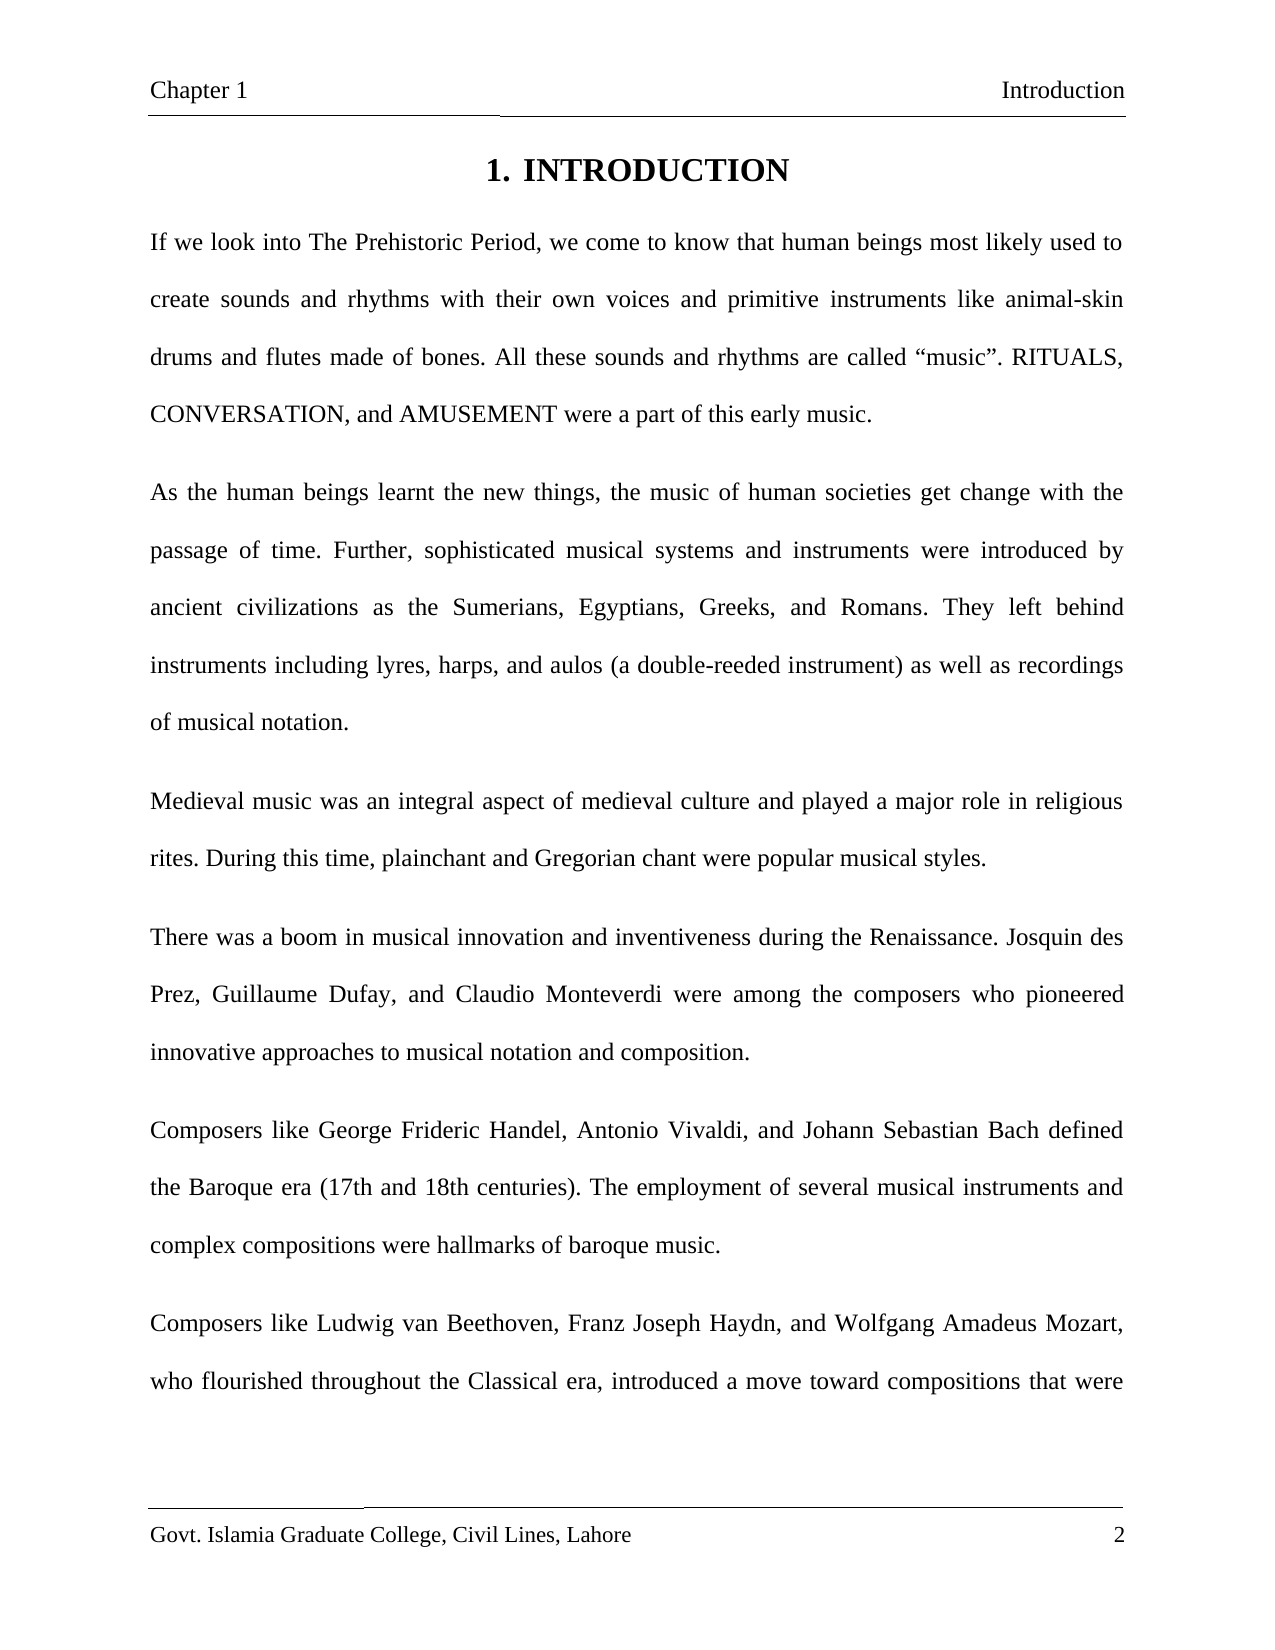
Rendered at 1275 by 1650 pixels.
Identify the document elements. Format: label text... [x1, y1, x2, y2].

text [150, 1308, 1125, 1394]
subtitle INTRODUCTION [150, 150, 1125, 188]
text There was a boom in musical innovation and inventiveness during the Renaissance. Josquin des Prez, Guillaume Dufay, and Claudio Monteverdi were among the composers who pioneered innovative approaches to musical notation and composition. [150, 922, 1125, 1065]
text Medieval music was an integral aspect of medieval culture and played a major role in religious rites. During this time, plainchant and Gregorian chant were popular musical styles. [150, 786, 1125, 872]
text If we look into The Prehistoric Period, we come to know that human beings most likely used to create sounds and rhythms with their own voices and primitive instruments like animal-skin drums and flutes made of bones. All these sounds and rhythms are called “music”. RITUALS, CONVERSATION, and AMUSEMENT were a part of this early music. [150, 227, 1125, 428]
text As the human beings learnt the new things, the music of human societies get change with the passage of time. Further, sophisticated musical systems and instruments were introduced by ancient civilizations as the Sumerians, Egyptians, Greeks, and Romans. They left behind instruments including lyres, harps, and aulos (a double-reeded instrument) as well as recordings of musical notation. [150, 477, 1125, 736]
text Composers like George Frideric Handel, Antonio Vivaldi, and Johann Sebastian Bach defined the Baroque era (17th and 18th centuries). The employment of several musical instruments and complex compositions were hallmarks of baroque music. [150, 1115, 1125, 1259]
